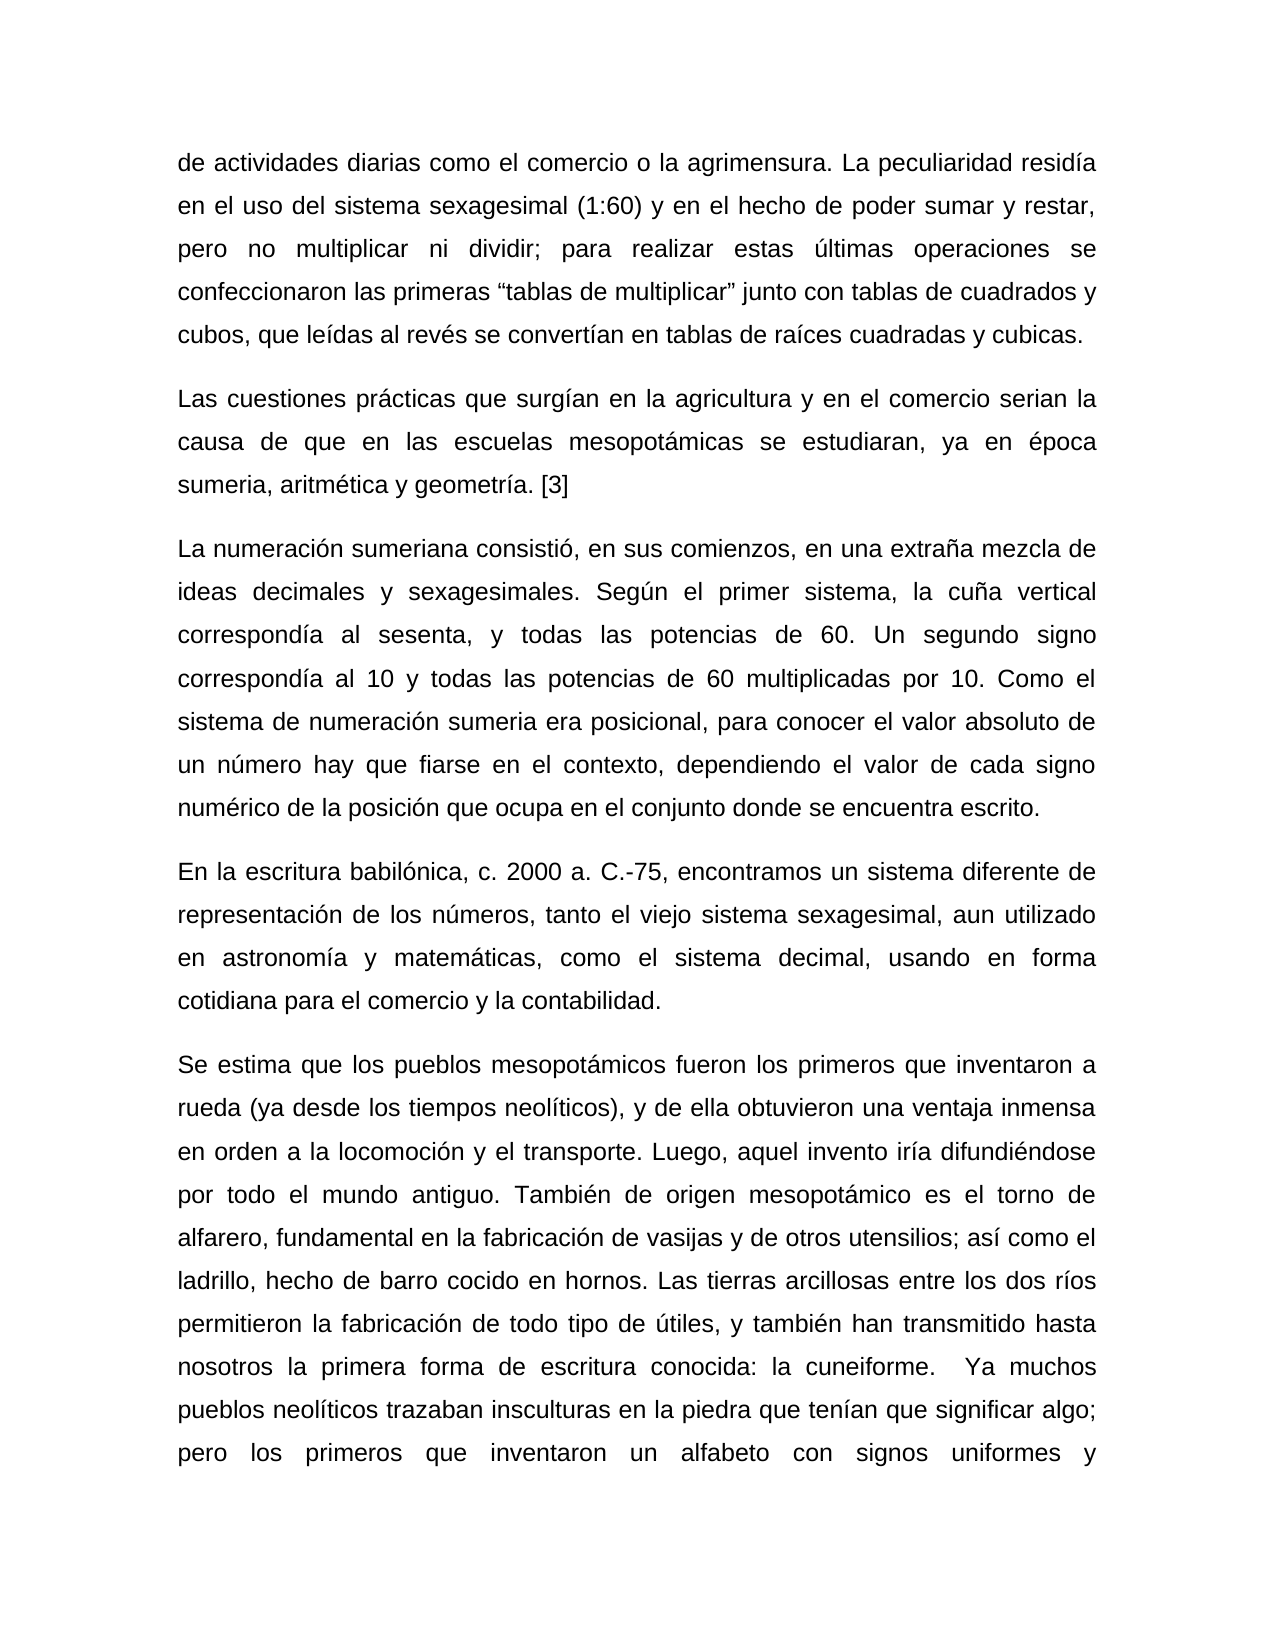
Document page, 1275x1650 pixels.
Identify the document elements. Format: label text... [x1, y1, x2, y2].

text La numeración sumeriana consistió, en sus comienzos, en una extraña mezcla de ideas decimales y sexagesimales. Según el primer sistema, la cuña vertical correspondía al sesenta, y todas las potencias de 60. Un segundo signo correspondía al 10 y todas las potencias de 60 multiplicadas por 10. Como el sistema de numeración sumeria era posicional, para conocer el valor absoluto de un número hay que fiarse en el contexto, dependiendo el valor de cada signo numérico de la posición que ocupa en el conjunto donde se encuentra escrito. [177, 534, 1098, 822]
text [177, 148, 1098, 349]
text Las cuestiones prácticas que surgían en la agricultura y en el comercio serian la causa de que en las escuelas mesopotámicas se estudiaran, ya en época sumeria, aritmética y geometría. [3] [177, 384, 1098, 499]
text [177, 1050, 1098, 1467]
text En la escritura babilónica, c. 2000 a. C.-75, encontramos un sistema diferente de representación de los números, tanto el viejo sistema sexagesimal, aun utilizado en astronomía y matemáticas, como el sistema decimal, usando en forma cotidiana para el comercio y la contabilidad. [177, 857, 1098, 1015]
